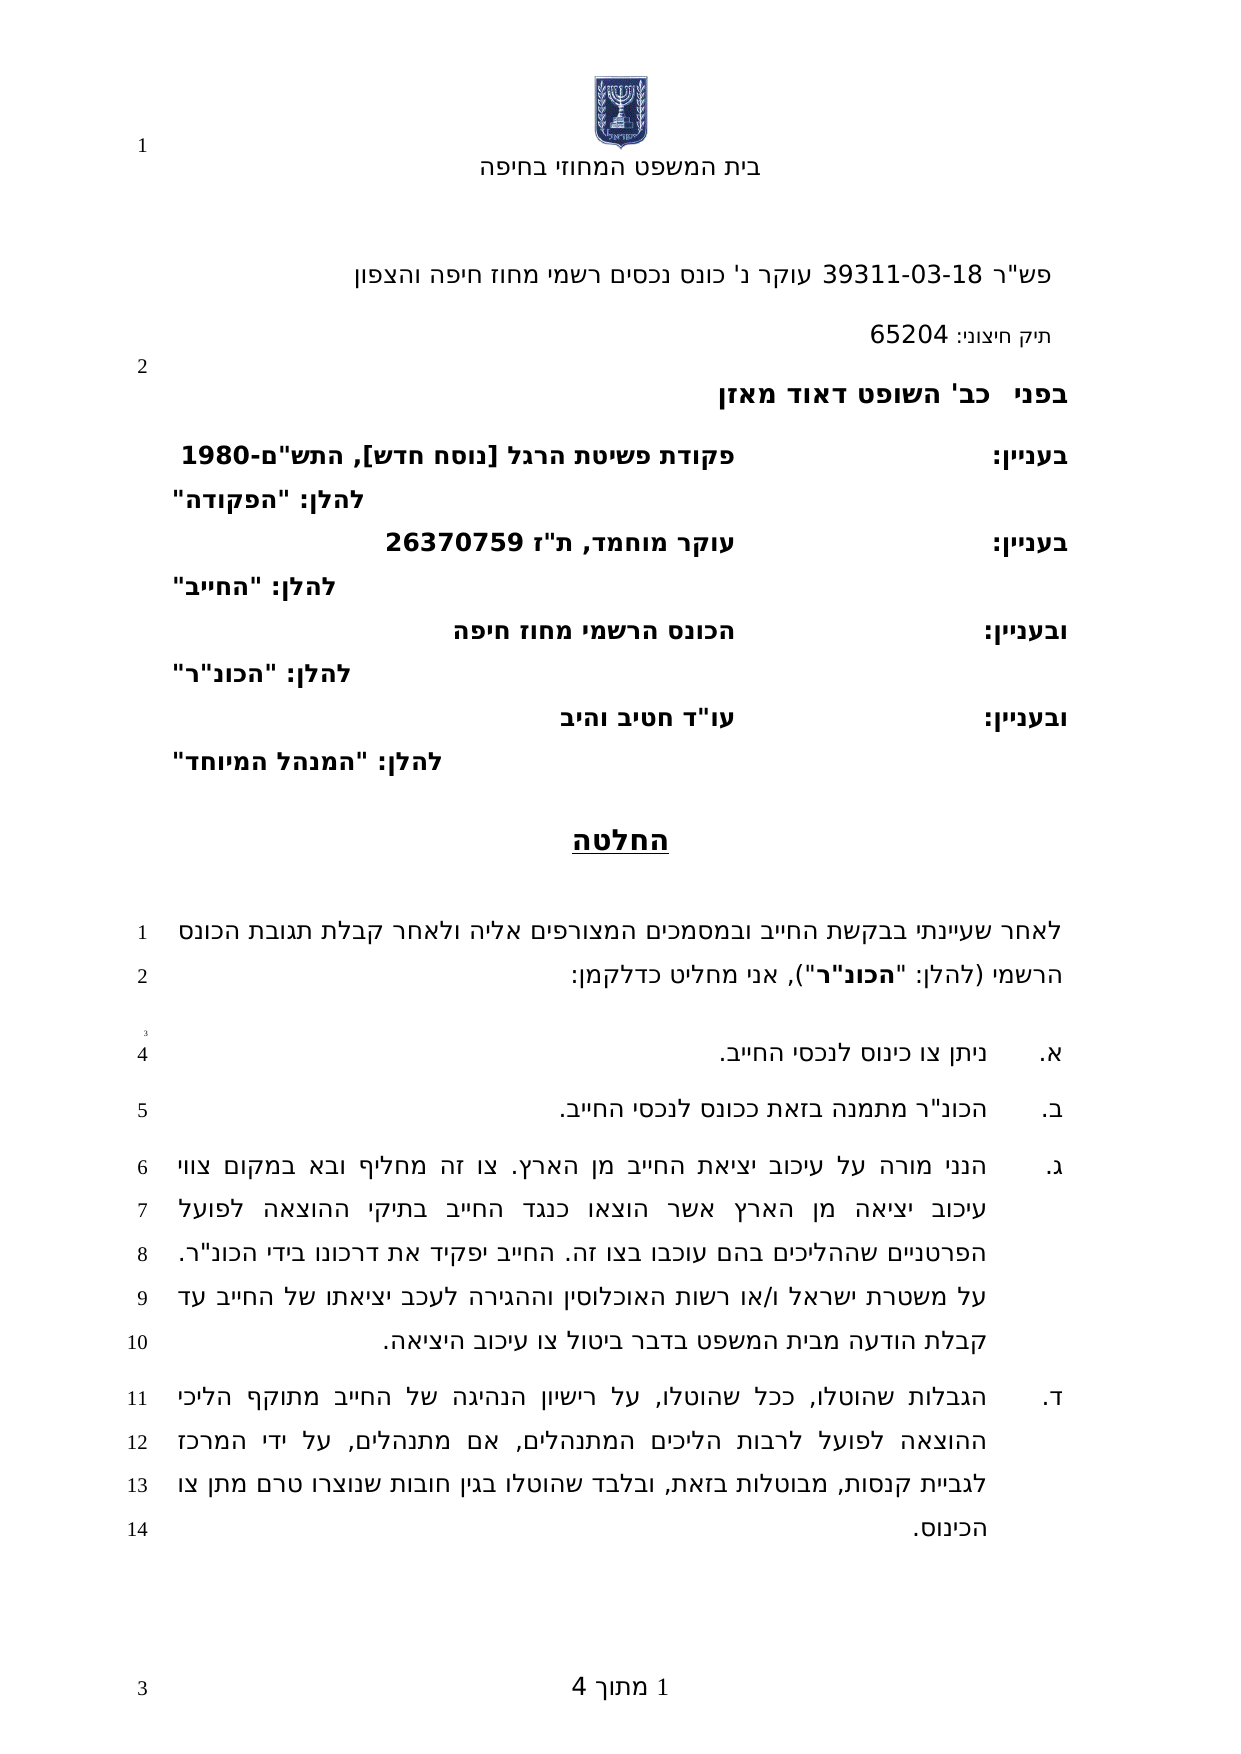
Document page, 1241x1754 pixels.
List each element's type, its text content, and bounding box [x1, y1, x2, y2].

text ד. הגבלות שהוטלו, ככל שהוטלו, על רישיון הנהיגה של החייב מתוקף הליכי ההוצאה לפועל לרבות הליכים המתנהלים, אם מתנהלים, על ידי המרכז לגביית קנסות, מבוטלות בזאת, ובלבד שהוטלו בגין חובות שנוצרו טרם מתן צו הכינוס. [177, 1382, 1063, 1542]
table_cell עוקר מוחמד, ת"ז 26370759 להלן: "החייב" [161, 529, 747, 616]
table_header כב' השופט דאוד מאזן [161, 379, 1002, 441]
table_cell עו"ד חטיב והיב להלן: "המנהל המיוחד" [161, 703, 747, 790]
table_cell ובעניין: [747, 703, 1079, 790]
table_cell הכונס הרשמי מחוז חיפה להלן: "הכונ"ר" [161, 616, 747, 703]
picture [589, 75, 651, 152]
table_cell החלטה [161, 790, 1079, 891]
text לאחר שעיינתי בבקשת החייב ובמסמכים המצורפים אליה ולאחר קבלת תגובת הכונס הרשמי (להלן: "הכונ"ר"), אני מחליט כדלקמן: [177, 916, 1063, 989]
text ג. הנני מורה על עיכוב יציאת החייב מן הארץ. צו זה מחליף ובא במקום צווי עיכוב יציאה מן הארץ אשר הוצאו כנגד החייב בתיקי ההוצאה לפועל הפרטניים שההליכים בהם עוכבו בצו זה. החייב יפקיד את דרכונו בידי הכונ"ר. על משטרת ישראל ו/או רשות האוכלוסין וההגירה לעכב יציאתו של החייב עד קבלת הודעה מבית המשפט בדבר ביטול צו עיכוב היציאה. [177, 1151, 1063, 1355]
table_cell בעניין: [747, 529, 1079, 616]
table_cell בעניין: [747, 441, 1079, 529]
table_cell פקודת פשיטת הרגל [נוסח חדש], התש"ם-1980 להלן: "הפקודה" [161, 441, 747, 529]
table_header בפני [1002, 379, 1079, 441]
text א. ניתן צו כינוס לנכסי החייב. [177, 1038, 1063, 1067]
table_cell ובעניין: [747, 616, 1079, 703]
text ב. הכונ"ר מתמנה בזאת ככונס לנכסי החייב. [177, 1094, 1063, 1124]
